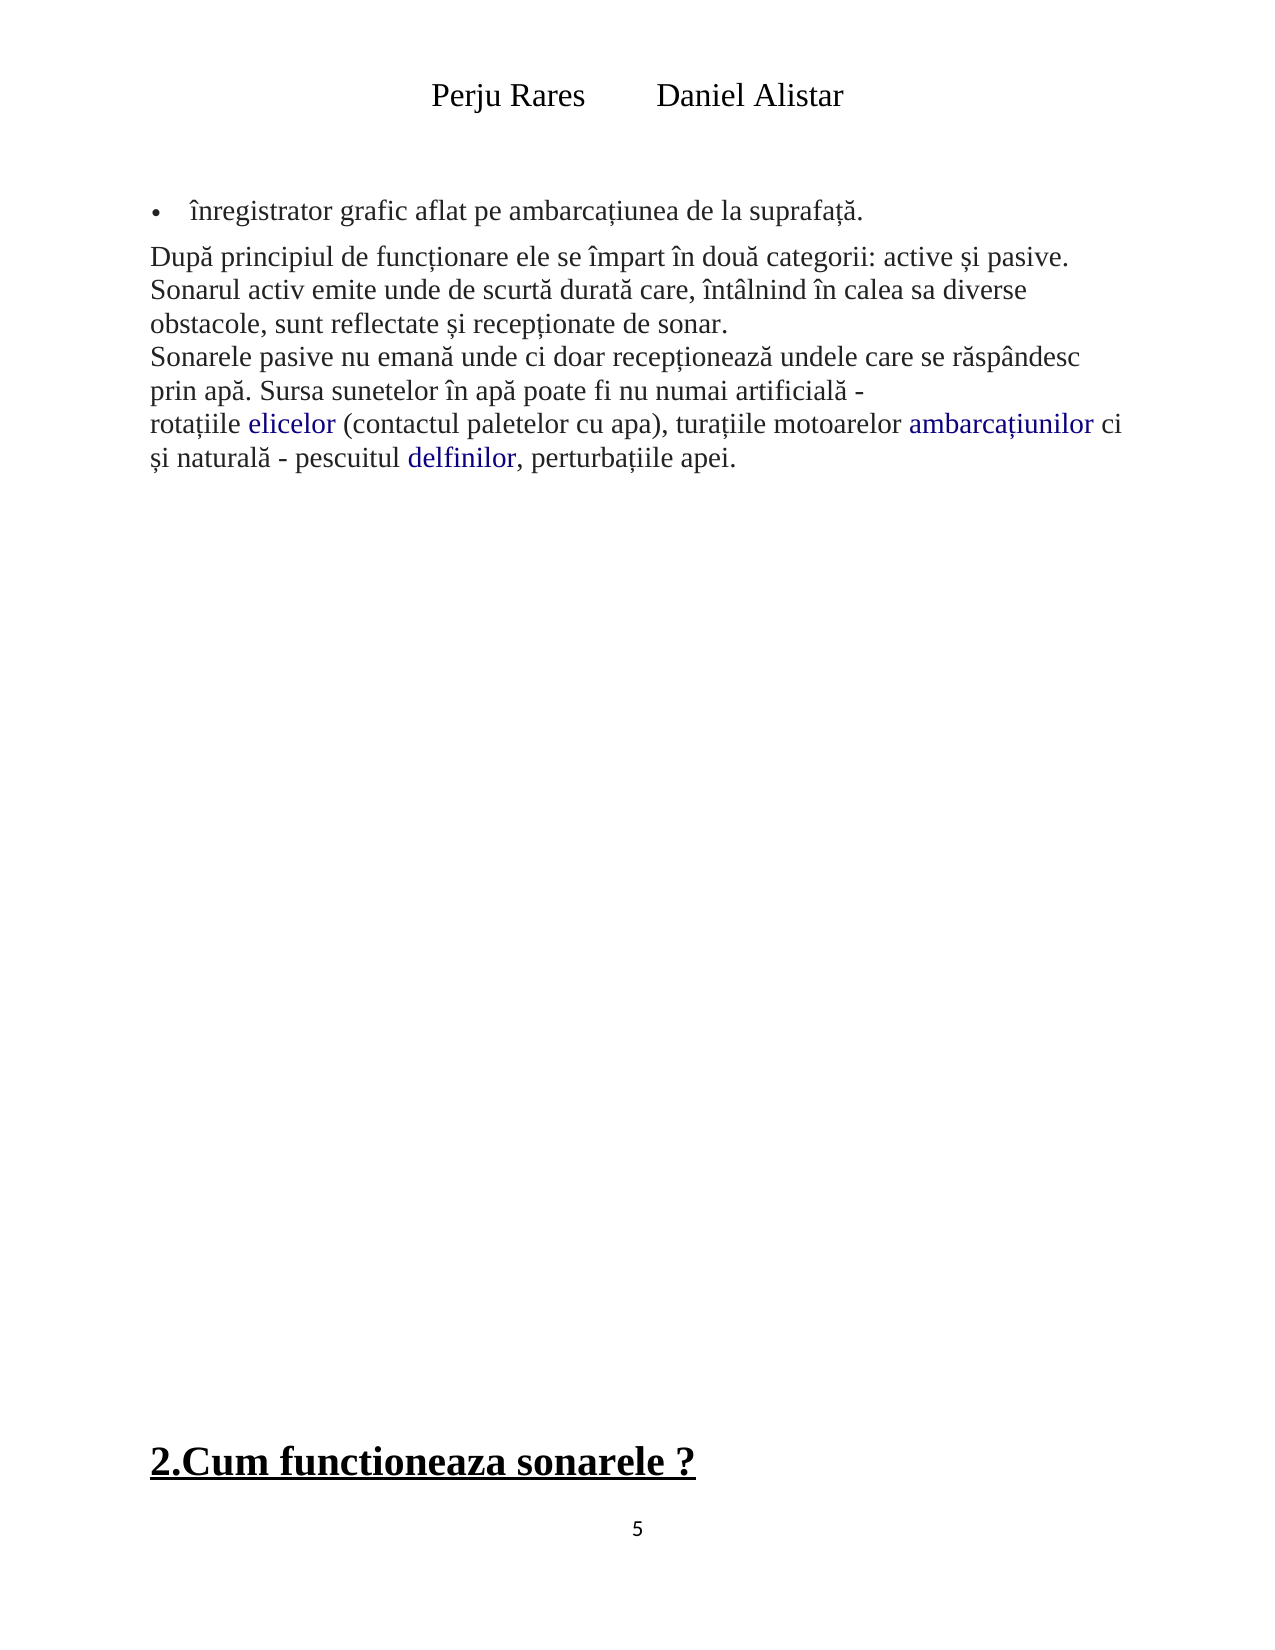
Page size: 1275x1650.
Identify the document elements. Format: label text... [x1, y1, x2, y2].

text După principiul de funcționare ele se împart în două categorii: active și pasive. Sonarul activ emite unde de scurtă durată care, întâlnind în calea sa diverse obstacole, sunt reflectate și recepționate de sonar. Sonarele pasive nu emană unde ci doar recepționează undele care se răspândesc prin apă. Sursa sunetelor în apă poate fi nu numai artificială - rotațiile elicelor (contactul paletelor cu apa), turațiile motoarelor ambarcațiunilor ci și naturală - pescuitul delfinilor, perturbațiile apei. [150, 239, 1125, 473]
list înregistrator grafic aflat pe ambarcațiunea de la suprafață. [152, 193, 1125, 226]
text 2.Cum functioneaza sonarele ? [150, 1436, 1125, 1484]
